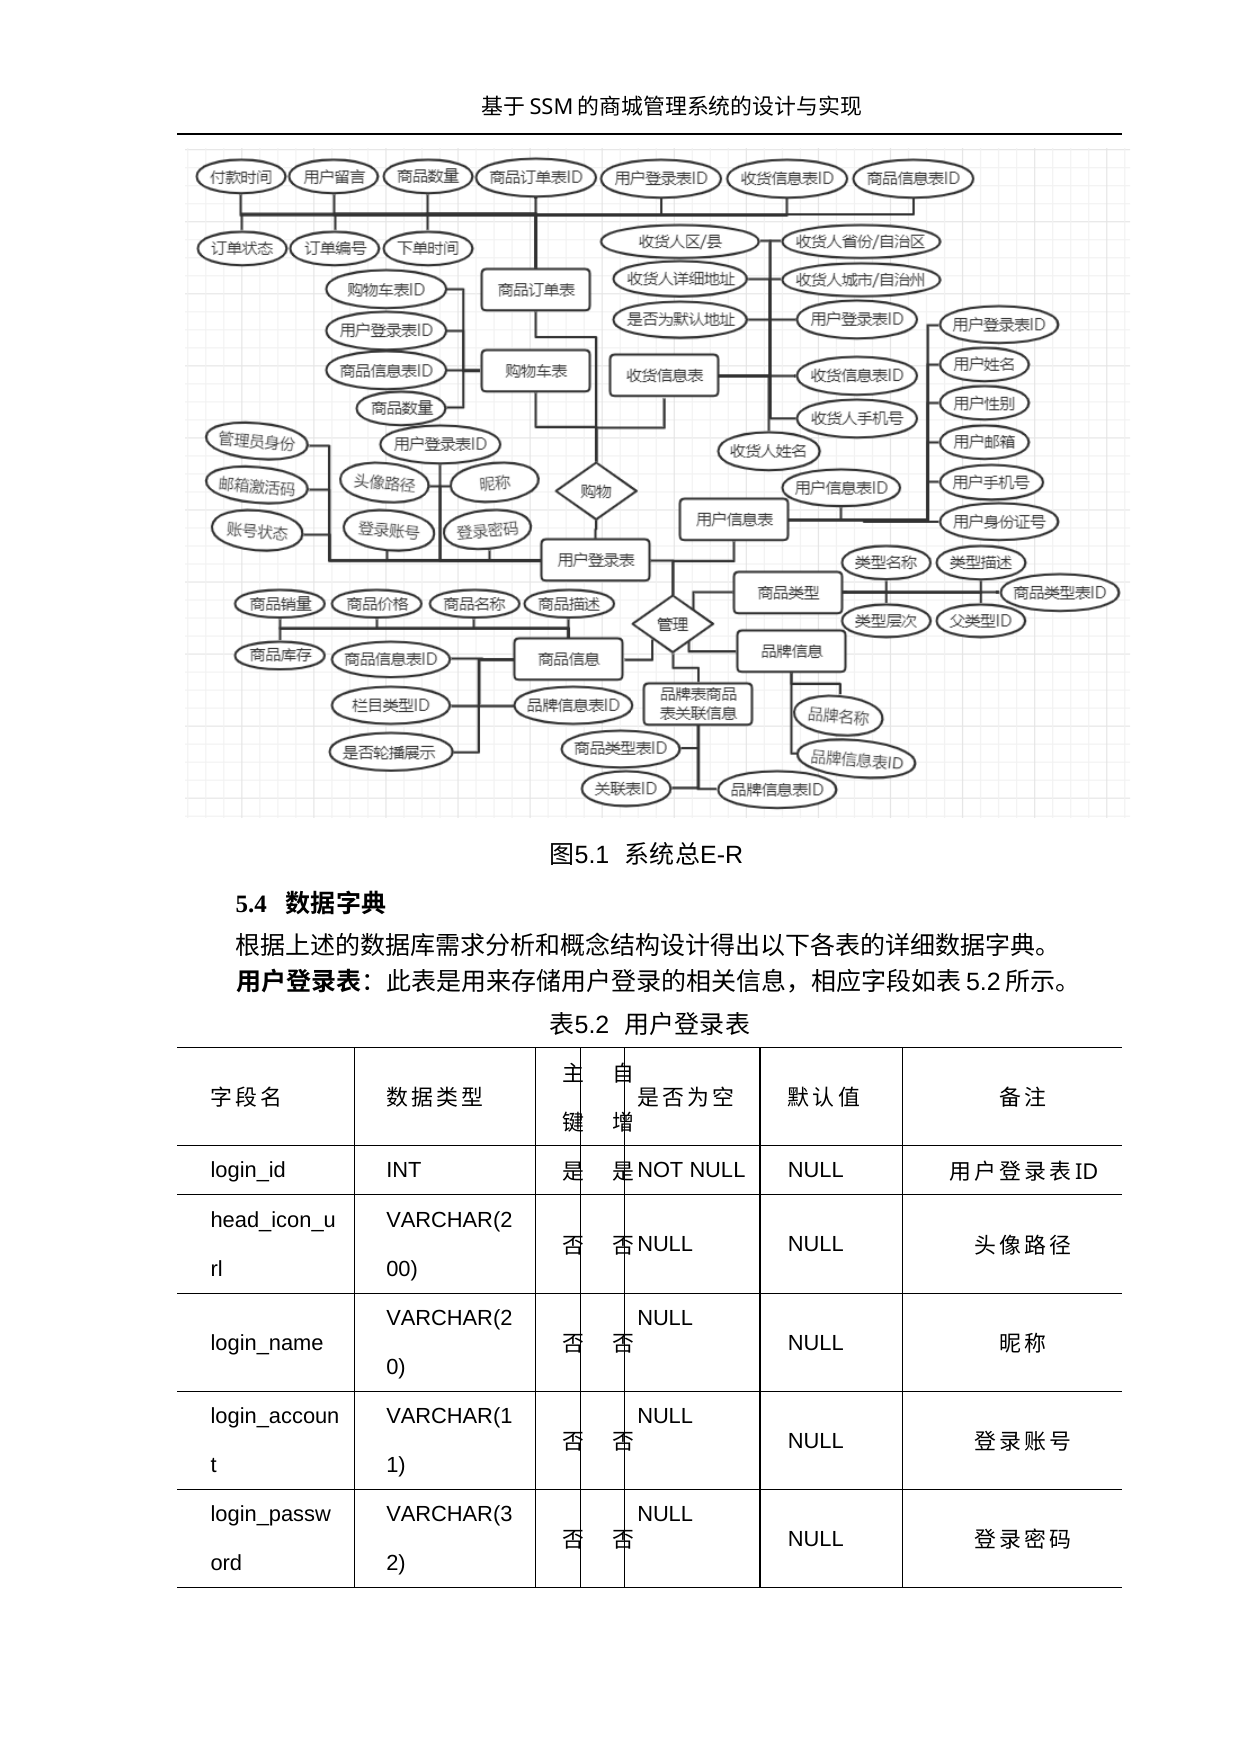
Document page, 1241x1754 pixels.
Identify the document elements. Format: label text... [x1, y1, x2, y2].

table_cell 否 [536, 1195, 580, 1292]
table_cell NULL [761, 1294, 902, 1391]
table_cell NULL [625, 1392, 759, 1489]
table_cell 是 [581, 1146, 624, 1194]
table_cell 否 [536, 1294, 580, 1391]
table_header 备注 [903, 1048, 1122, 1145]
table_cell 否 [581, 1392, 624, 1489]
table_cell 否 [581, 1195, 624, 1292]
table_cell 否 [536, 1392, 580, 1489]
picture [185, 148, 1130, 818]
text 根据上述的数据库需求分析和概念结构设计得出以下各表的详细数据字典。 [185, 926, 1114, 962]
table_header 自增 [581, 1048, 624, 1145]
table_cell NULL [625, 1294, 759, 1391]
subtitle 5.4 数据字典 [210, 877, 1114, 926]
table_cell 昵称 [903, 1294, 1122, 1391]
text 用户登录表：此表是用来存储用户登录的相关信息，相应字段如表5.2所示。 [185, 962, 1114, 998]
text 表5.2 用户登录表 [185, 998, 1114, 1047]
table_cell VARCHAR(200) [355, 1195, 535, 1292]
table_cell NULL [625, 1195, 759, 1292]
table_cell 登录账号 [903, 1392, 1122, 1489]
table_cell 否 [581, 1490, 624, 1587]
table_cell NULL [761, 1490, 902, 1587]
table_cell VARCHAR(11) [355, 1392, 535, 1489]
table_header 主键 [536, 1048, 580, 1145]
table_cell 头像路径 [903, 1195, 1122, 1292]
table_cell NULL [761, 1195, 902, 1292]
table_cell login_id [177, 1146, 354, 1194]
table_cell 否 [581, 1294, 624, 1391]
text 图5.1系统总E-R [185, 828, 1114, 877]
table_cell NOT NULL [625, 1146, 759, 1194]
table_cell 用户登录表ID [903, 1146, 1122, 1194]
table_cell 否 [536, 1490, 580, 1587]
table_cell head_icon_url [177, 1195, 354, 1292]
table_cell INT [355, 1146, 535, 1194]
table_cell login_account [177, 1392, 354, 1489]
table_header 数据类型 [355, 1048, 535, 1145]
table_cell VARCHAR(20) [355, 1294, 535, 1391]
table_cell 登录密码 [903, 1490, 1122, 1587]
table_cell VARCHAR(32) [355, 1490, 535, 1587]
table_header 默认值 [761, 1048, 902, 1145]
table_cell NULL [761, 1392, 902, 1489]
table_cell NULL [625, 1490, 759, 1587]
table_header 是否为空 [625, 1048, 759, 1145]
table_header 字段名 [177, 1048, 354, 1145]
table_cell NULL [761, 1146, 902, 1194]
table_cell login_name [177, 1294, 354, 1391]
table_cell login_password [177, 1490, 354, 1587]
table_cell 是 [536, 1146, 580, 1194]
